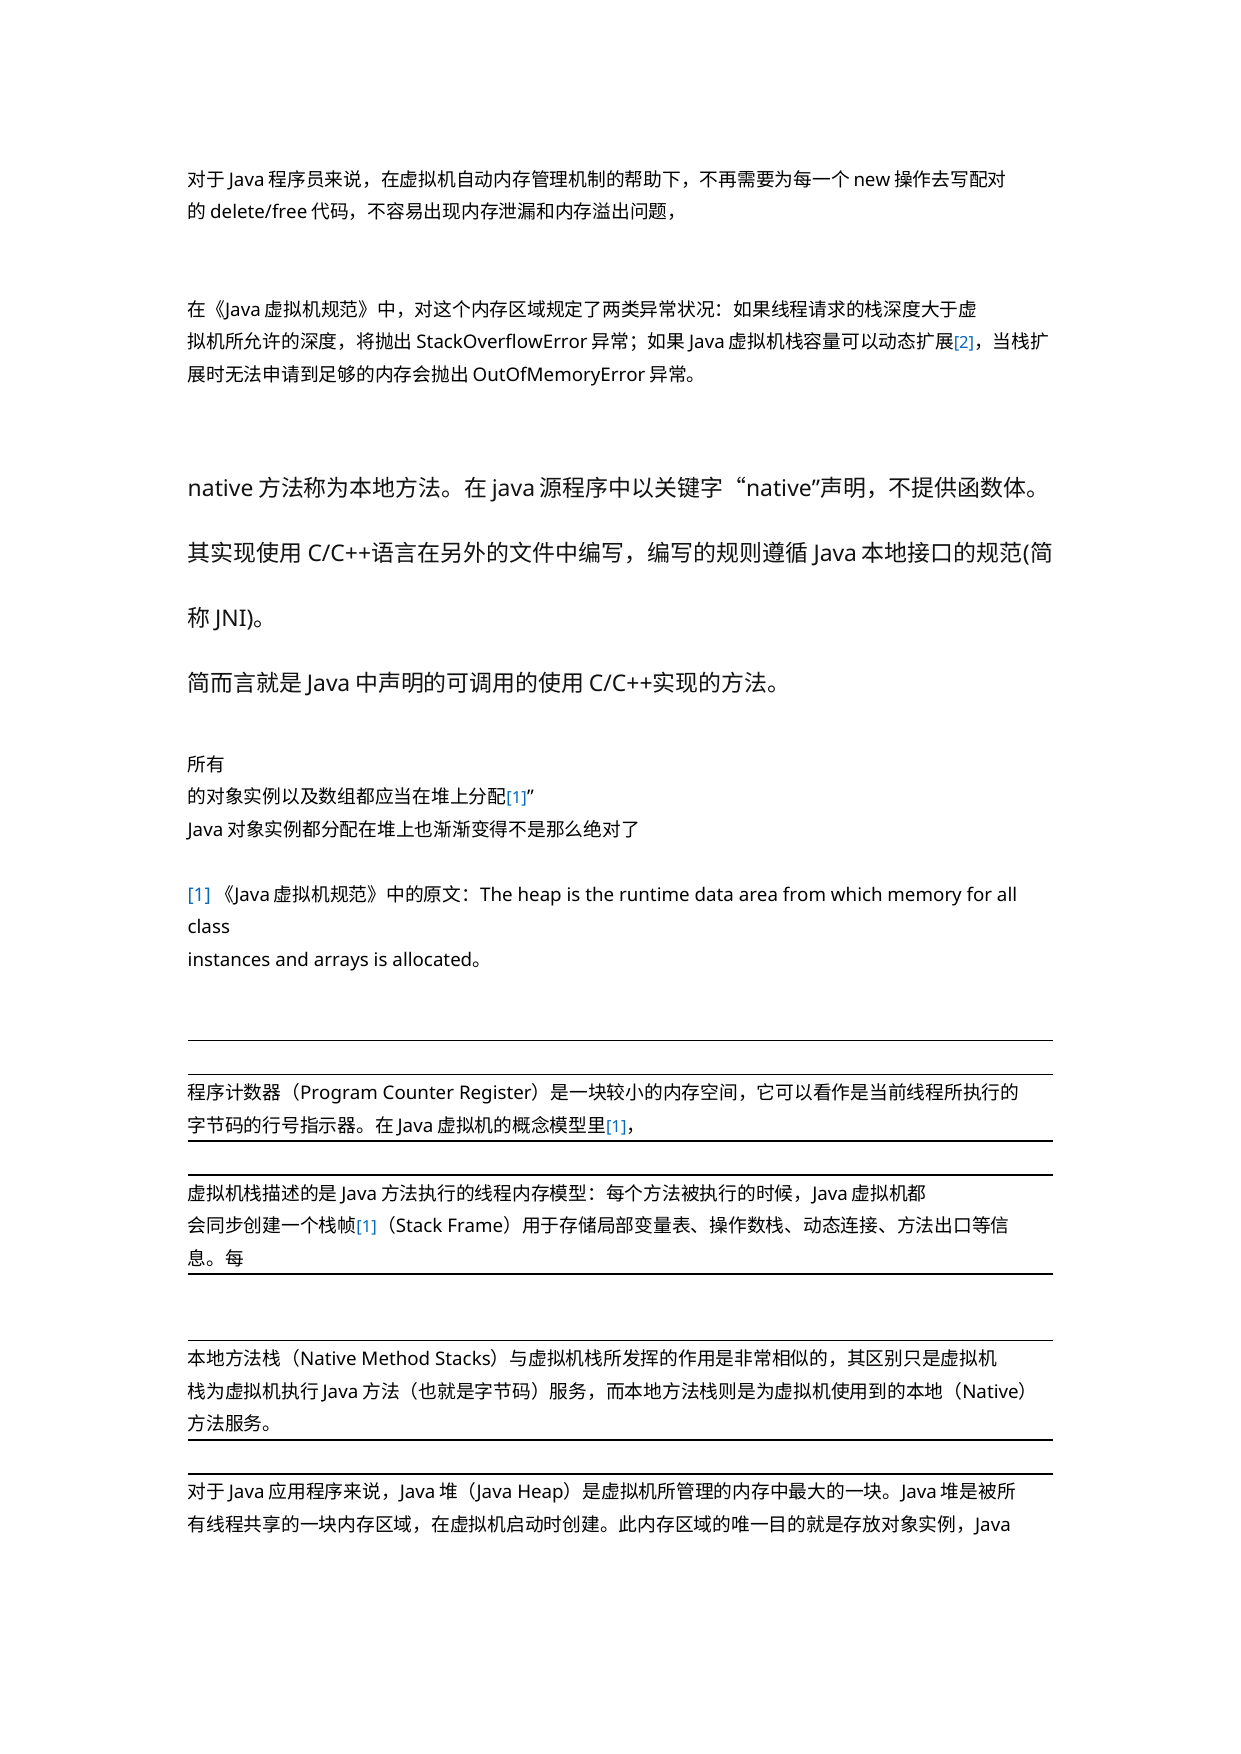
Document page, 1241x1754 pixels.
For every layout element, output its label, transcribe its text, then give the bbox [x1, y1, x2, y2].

text Java对象实例都分配在堆上也渐渐变得不是那么绝对了 [187, 812, 1053, 844]
text 息。每 [187, 1241, 1053, 1273]
text 的delete/free代码，不容易出现内存泄漏和内存溢出问题， [187, 194, 1053, 227]
text [1] 《Java虚拟机规范》中的原文：The heap is the runtime data area from which memory for all class [187, 877, 1053, 942]
text instances and arrays is allocated。 [187, 942, 1053, 974]
text 在《Java虚拟机规范》中，对这个内存区域规定了两类异常状况：如果线程请求的栈深度大于虚 [187, 292, 1053, 324]
text 虚拟机栈描述的是Java方法执行的线程内存模型：每个方法被执行的时候，Java虚拟机都 [187, 1176, 1053, 1208]
text 本地方法栈（Native Method Stacks）与虚拟机栈所发挥的作用是非常相似的，其区别只是虚拟机 [187, 1341, 1053, 1374]
text 会同步创建一个栈帧[1]（Stack Frame）用于存储局部变量表、操作数栈、动态连接、方法出口等信 [187, 1208, 1053, 1241]
text 栈为虚拟机执行Java方法（也就是字节码）服务，而本地方法栈则是为虚拟机使用到的本地（Native） [187, 1374, 1053, 1406]
text 对于Java程序员来说，在虚拟机自动内存管理机制的帮助下，不再需要为每一个new操作去写配对 [187, 162, 1053, 194]
text 的对象实例以及数组都应当在堆上分配[1]” [187, 779, 1053, 812]
text 程序计数器（Program Counter Register）是一块较小的内存空间，它可以看作是当前线程所执行的 [187, 1075, 1053, 1108]
text 所有 [187, 747, 1053, 779]
text 拟机所允许的深度，将抛出StackOverflowError异常；如果Java虚拟机栈容量可以动态扩展[2]，当栈扩 [187, 324, 1053, 357]
text 有线程共享的一块内存区域，在虚拟机启动时创建。此内存区域的唯一目的就是存放对象实例，Java [187, 1507, 1053, 1539]
text native方法称为本地方法。在java源程序中以关键字“native”声明，不提供函数体。 其实现使用C/C++语言在另外的文件中编写，编写的规则遵循Java本地接口的规范(简称JNI)。 简而言就是Java中声明的可调用的使用C/C++实现的方法。 [187, 454, 1053, 714]
text 展时无法申请到足够的内存会抛出OutOfMemoryError异常。 [187, 357, 1053, 389]
text 方法服务。 [187, 1406, 1053, 1439]
text 对于Java应用程序来说，Java堆（Java Heap）是虚拟机所管理的内存中最大的一块。Java堆是被所 [187, 1474, 1053, 1507]
text 字节码的行号指示器。在Java虚拟机的概念模型里[1]， [187, 1108, 1053, 1140]
